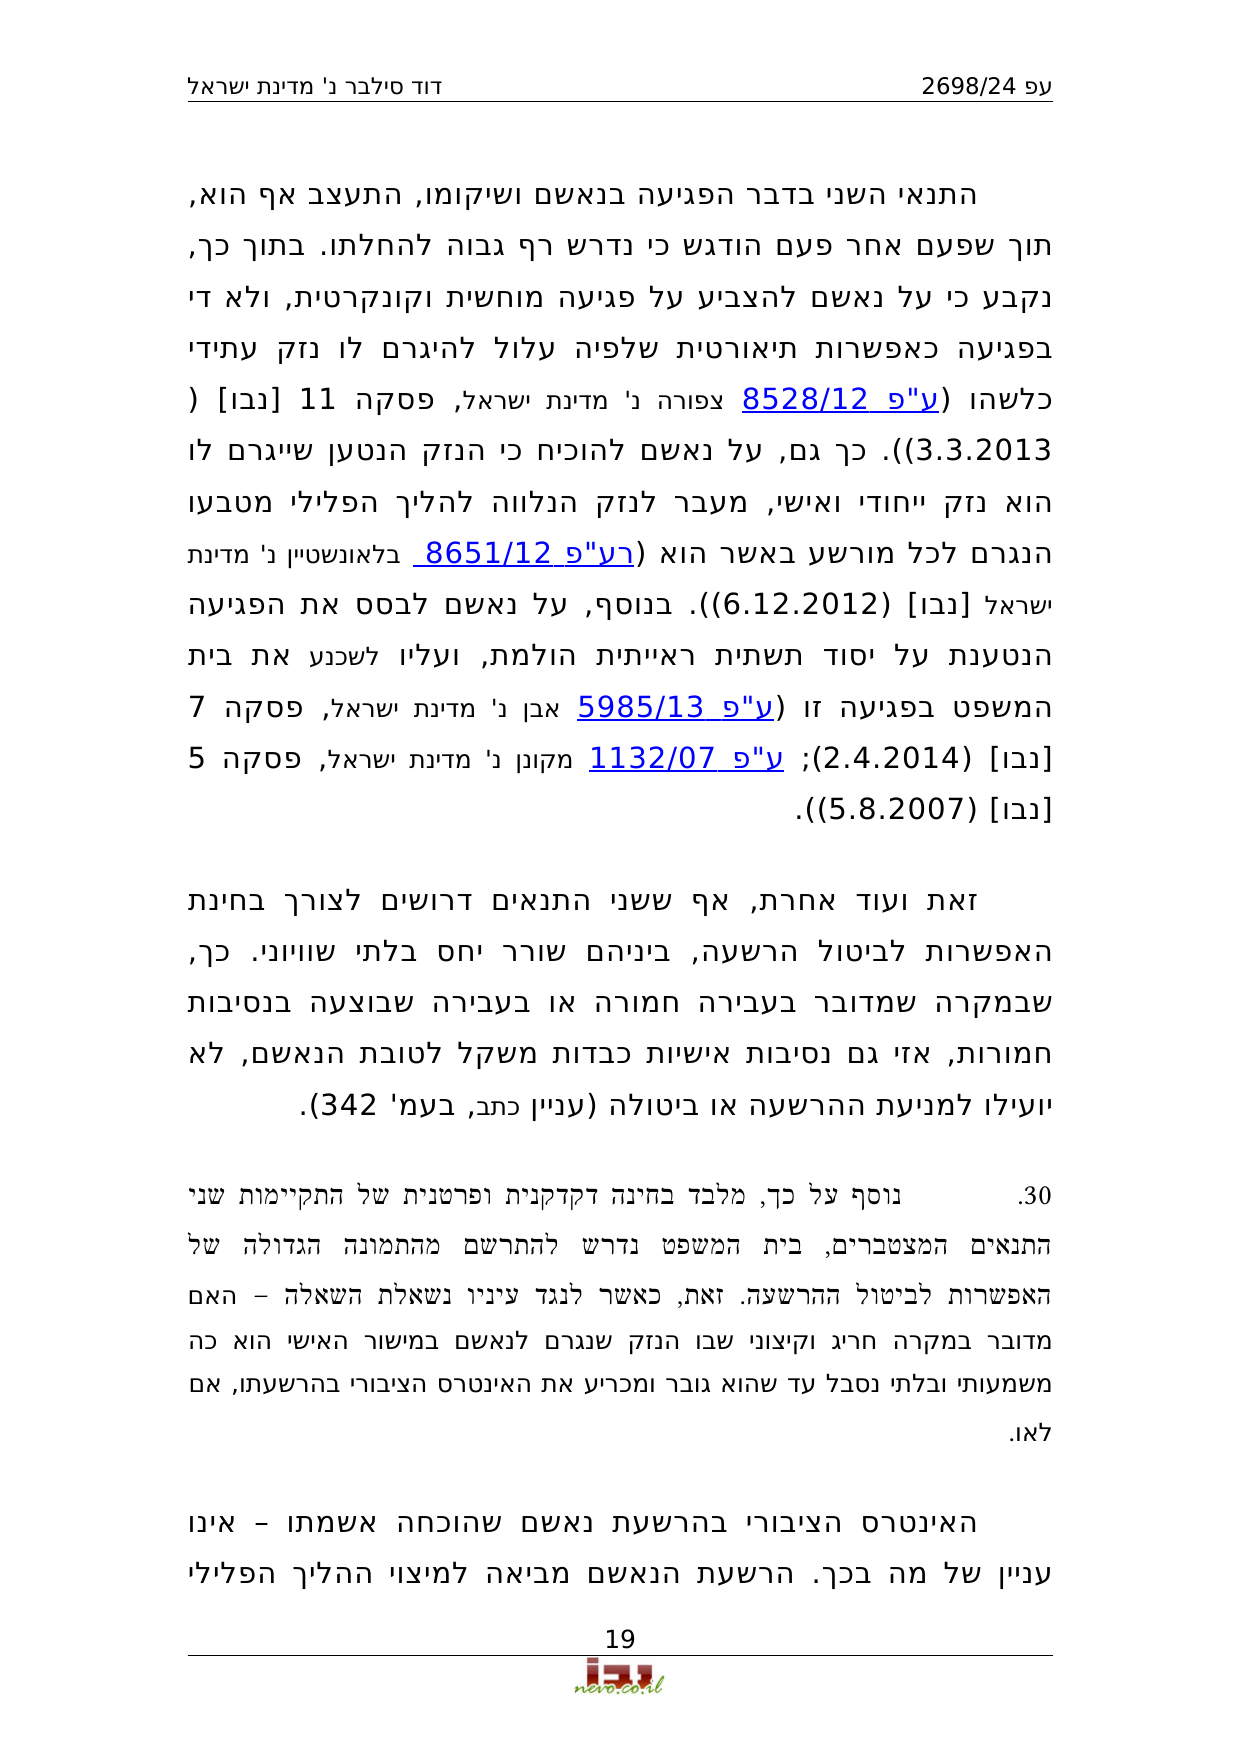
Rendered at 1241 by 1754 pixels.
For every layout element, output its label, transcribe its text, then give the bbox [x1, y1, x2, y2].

list נוסף על כך, מלבד בחינה דקדקנית ופרטנית של התקיימות שני התנאים המצטברים, בית המשפט נדרש להתרשם מהתמונה הגדולה של האפשרות לביטול ההרשעה. זאת, כאשר לנגד עיניו נשאלת השאלה – האם מדובר במקרה חריג וקיצוני שבו הנזק שנגרם לנאשם במישור האישי הוא כה משמעותי ובלתי נסבל עד שהוא גובר ומכריע את האינטרס הציבורי בהרשעתו, אם לאו. [187, 1178, 1053, 1448]
text התנאי השני בדבר הפגיעה בנאשם ושיקומו, התעצב אף הוא, תוך שפעם אחר פעם הודגש כי נדרש רף גבוה להחלתו. בתוך כך, נקבע כי על נאשם להצביע על פגיעה מוחשית וקונקרטית, ולא די בפגיעה כאפשרות תיאורטית שלפיה עלול להיגרם לו נזק עתידי כלשהו (ע"פ 8528/12 צפורה נ' מדינת ישראל, פסקה 11 [נבו] (3.3.2013)). כך גם, על נאשם להוכיח כי הנזק הנטען שייגרם לו הוא נזק ייחודי ואישי, מעבר לנזק הנלווה להליך הפלילי מטבעו הנגרם לכל מורשע באשר הוא (רע"פ 8651/12 בלאונשטיין נ' מדינת ישראל [נבו] (6.12.2012)). בנוסף, על נאשם לבסס את הפגיעה הנטענת על יסוד תשתית ראייתית הולמת, ועליו לשכנע את בית המשפט בפגיעה זו (ע"פ 5985/13 אבן נ' מדינת ישראל, פסקה 7 [נבו] (2.4.2014); ע"פ 1132/07 מקונן נ' מדינת ישראל, פסקה 5 [נבו] (5.8.2007)). [187, 177, 1053, 826]
text זאת ועוד אחרת, אף ששני התנאים דרושים לצורך בחינת האפשרות לביטול הרשעה, ביניהם שורר יחס בלתי שוויוני. כך, שבמקרה שמדובר בעבירה חמורה או בעבירה שבוצעה בנסיבות חמורות, אזי גם נסיבות אישיות כבדות משקל לטובת הנאשם, לא יועילו למניעת ההרשעה או ביטולה (עניין כתב, בעמ' 342). [187, 883, 1053, 1122]
picture [574, 1657, 666, 1695]
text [187, 1504, 1053, 1590]
